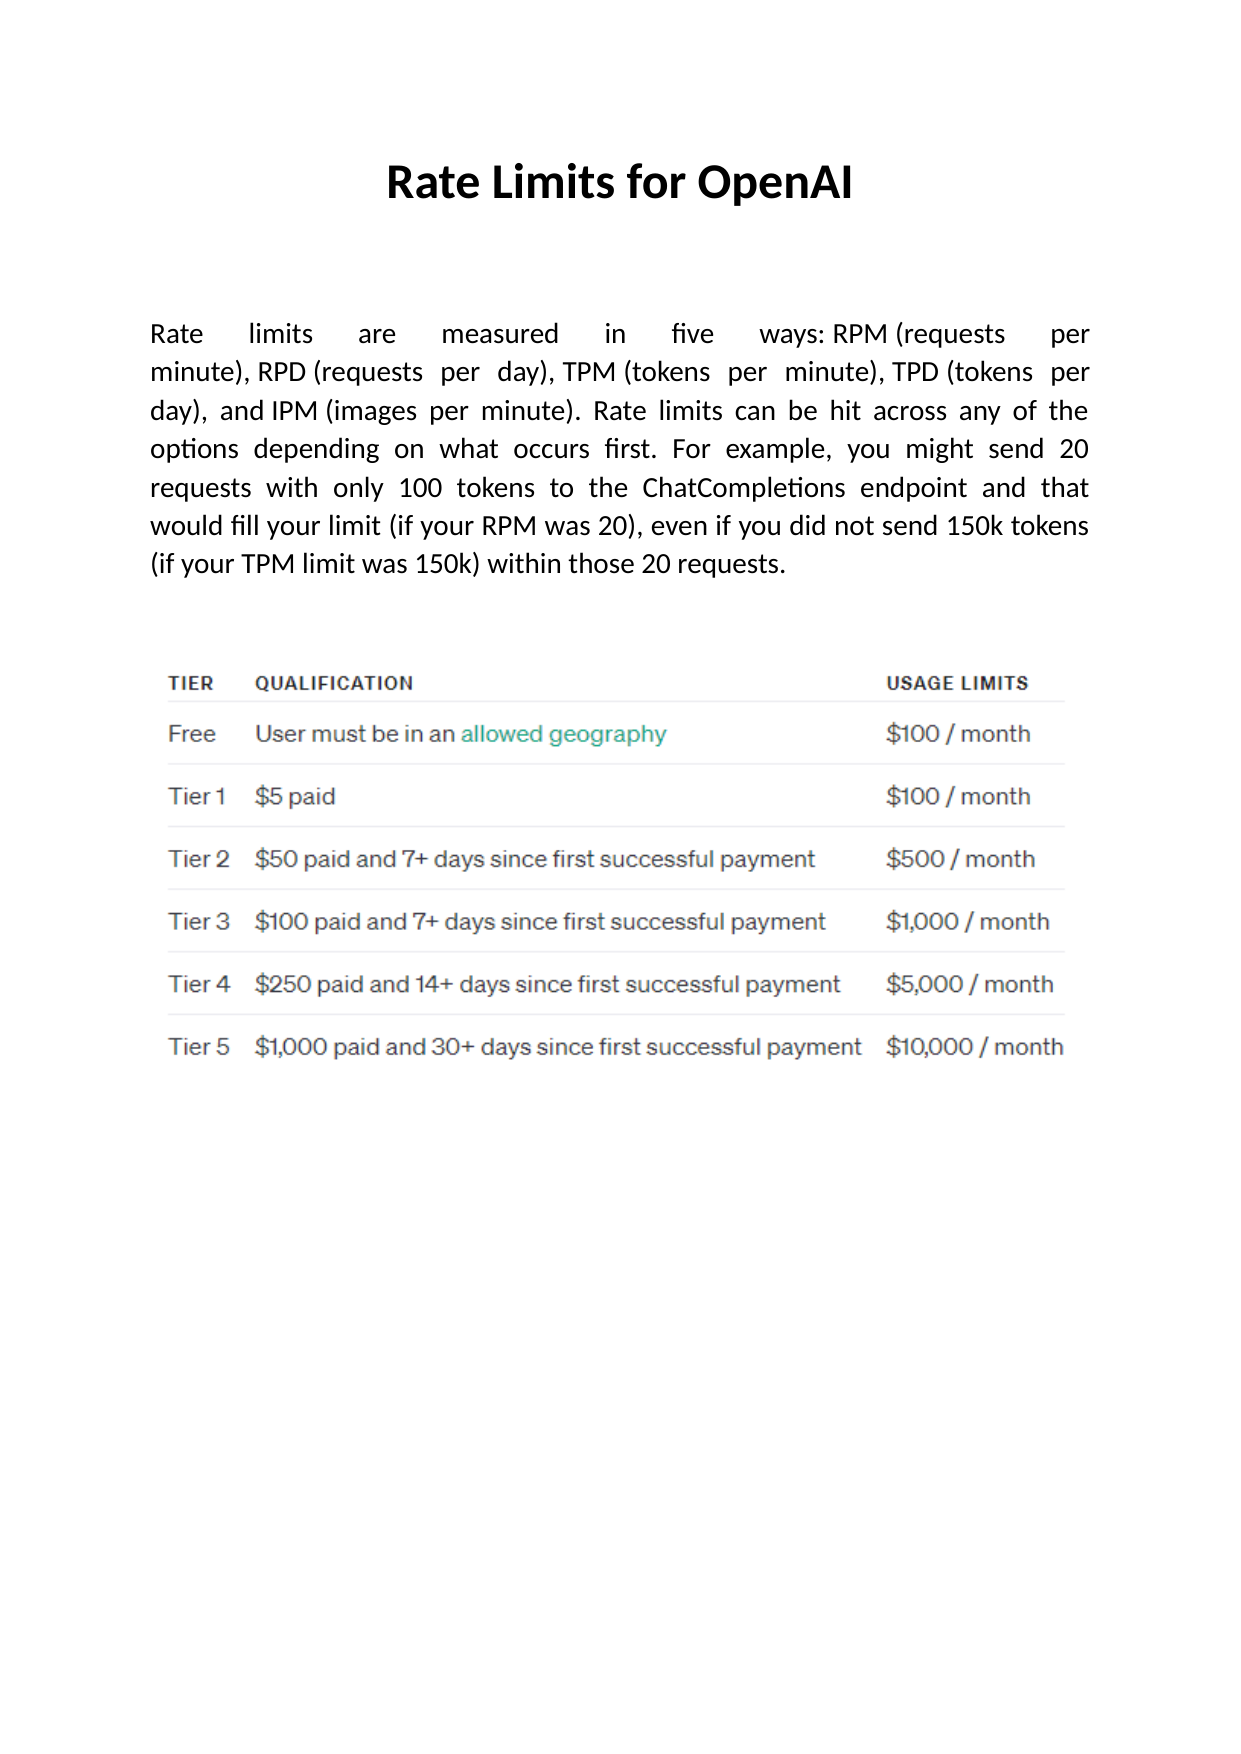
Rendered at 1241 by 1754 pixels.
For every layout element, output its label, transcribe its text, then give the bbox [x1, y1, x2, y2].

text Rate limits are measured in five ways: RPM (requests per minute), RPD (requests per day), TPM (tokens per minute), TPD (tokens per day), and IPM (images per minute). Rate limits can be hit across any of the options depending on what occurs first. For example, you might send 20 requests with only 100 tokens to the ChatCompletions endpoint and that would fill your limit (if your RPM was 20), even if you did not send 150k tokens (if your TPM limit was 150k) within those 20 requests. [150, 315, 1090, 581]
picture [150, 655, 1091, 1078]
text Rate Limits for OpenAI [150, 150, 1090, 211]
